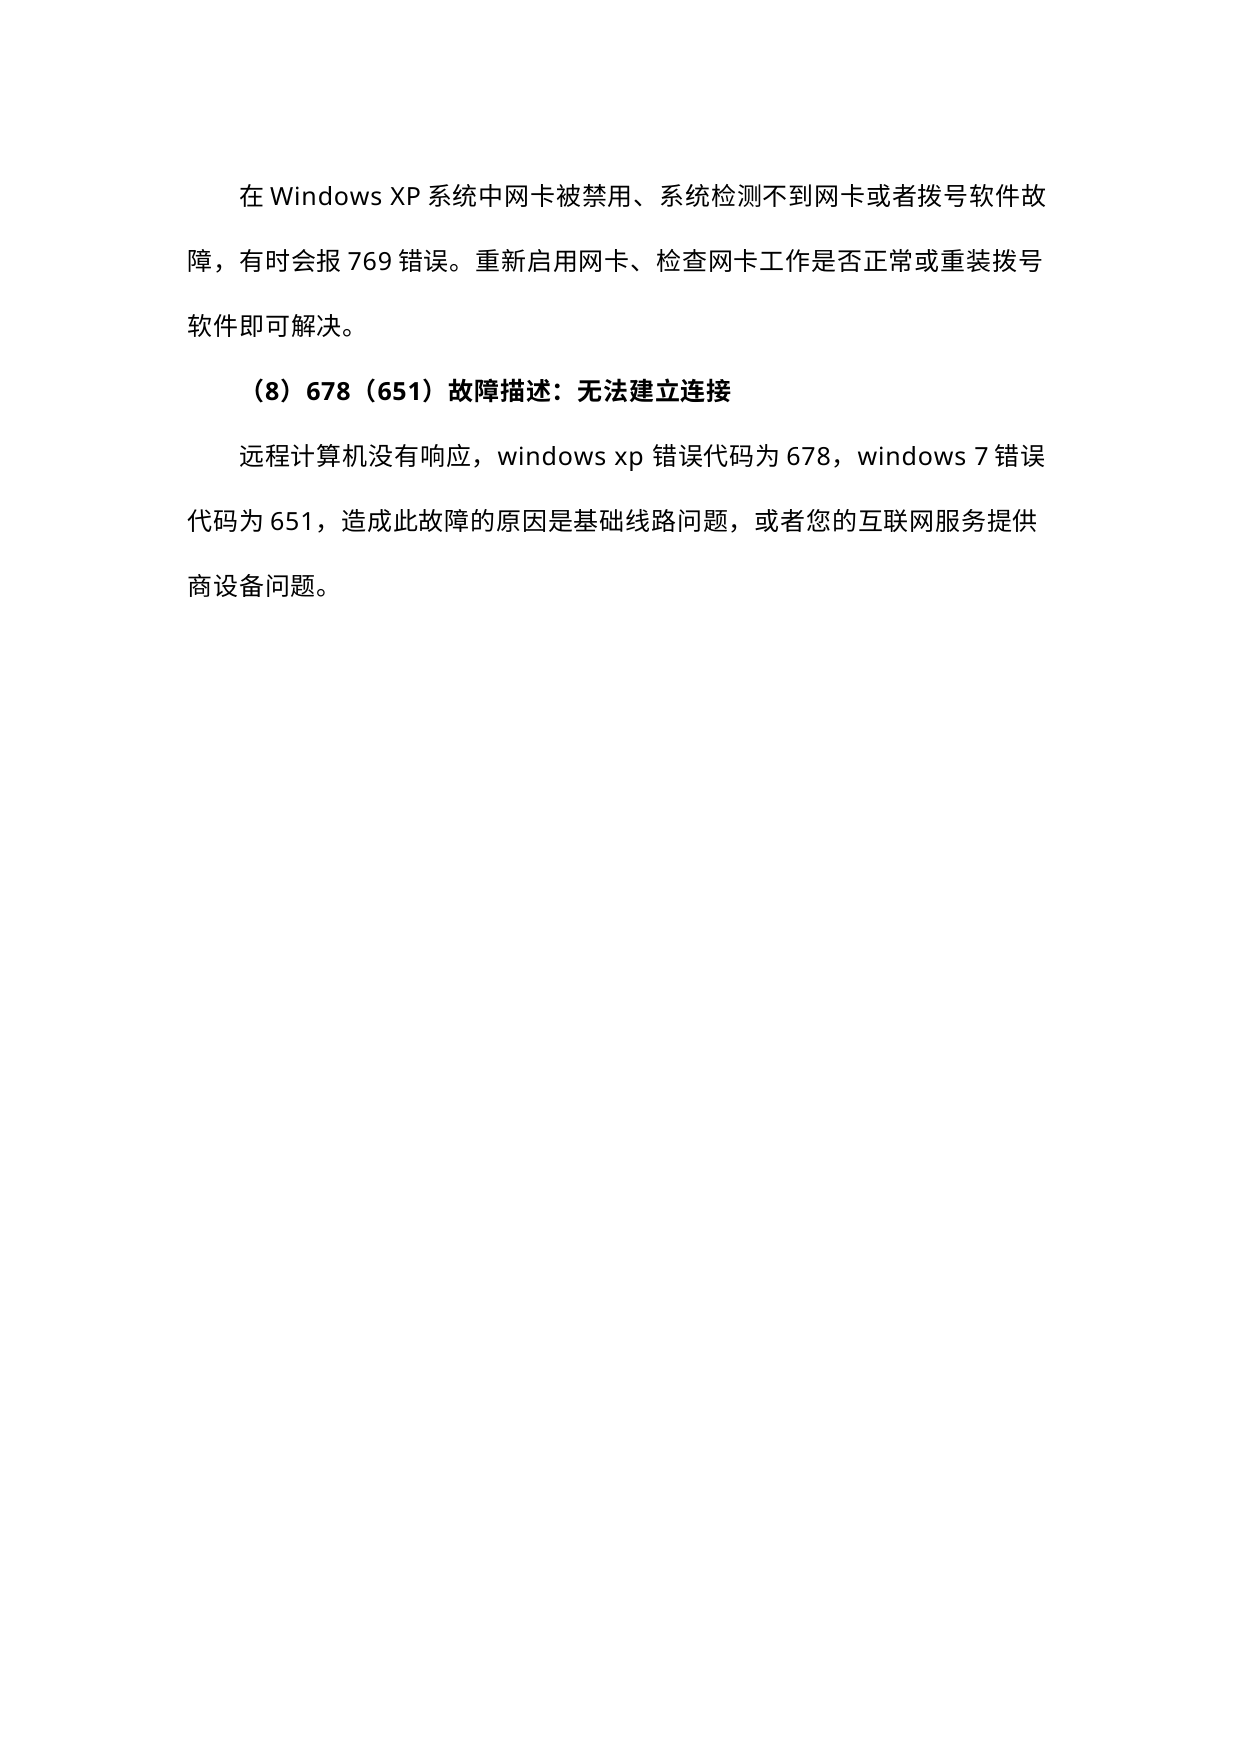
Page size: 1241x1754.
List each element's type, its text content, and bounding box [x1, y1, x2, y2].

text 在Windows XP系统中网卡被禁用、系统检测不到网卡或者拨号软件故障，有时会报769错误。重新启用网卡、检查网卡工作是否正常或重装拨号软件即可解决。 [187, 162, 1053, 357]
text （8）678（651）故障描述：无法建立连接 [187, 357, 1053, 422]
text 远程计算机没有响应，windows xp 错误代码为678，windows 7错误代码为651，造成此故障的原因是基础线路问题，或者您的互联网服务提供商设备问题。 [187, 422, 1053, 617]
